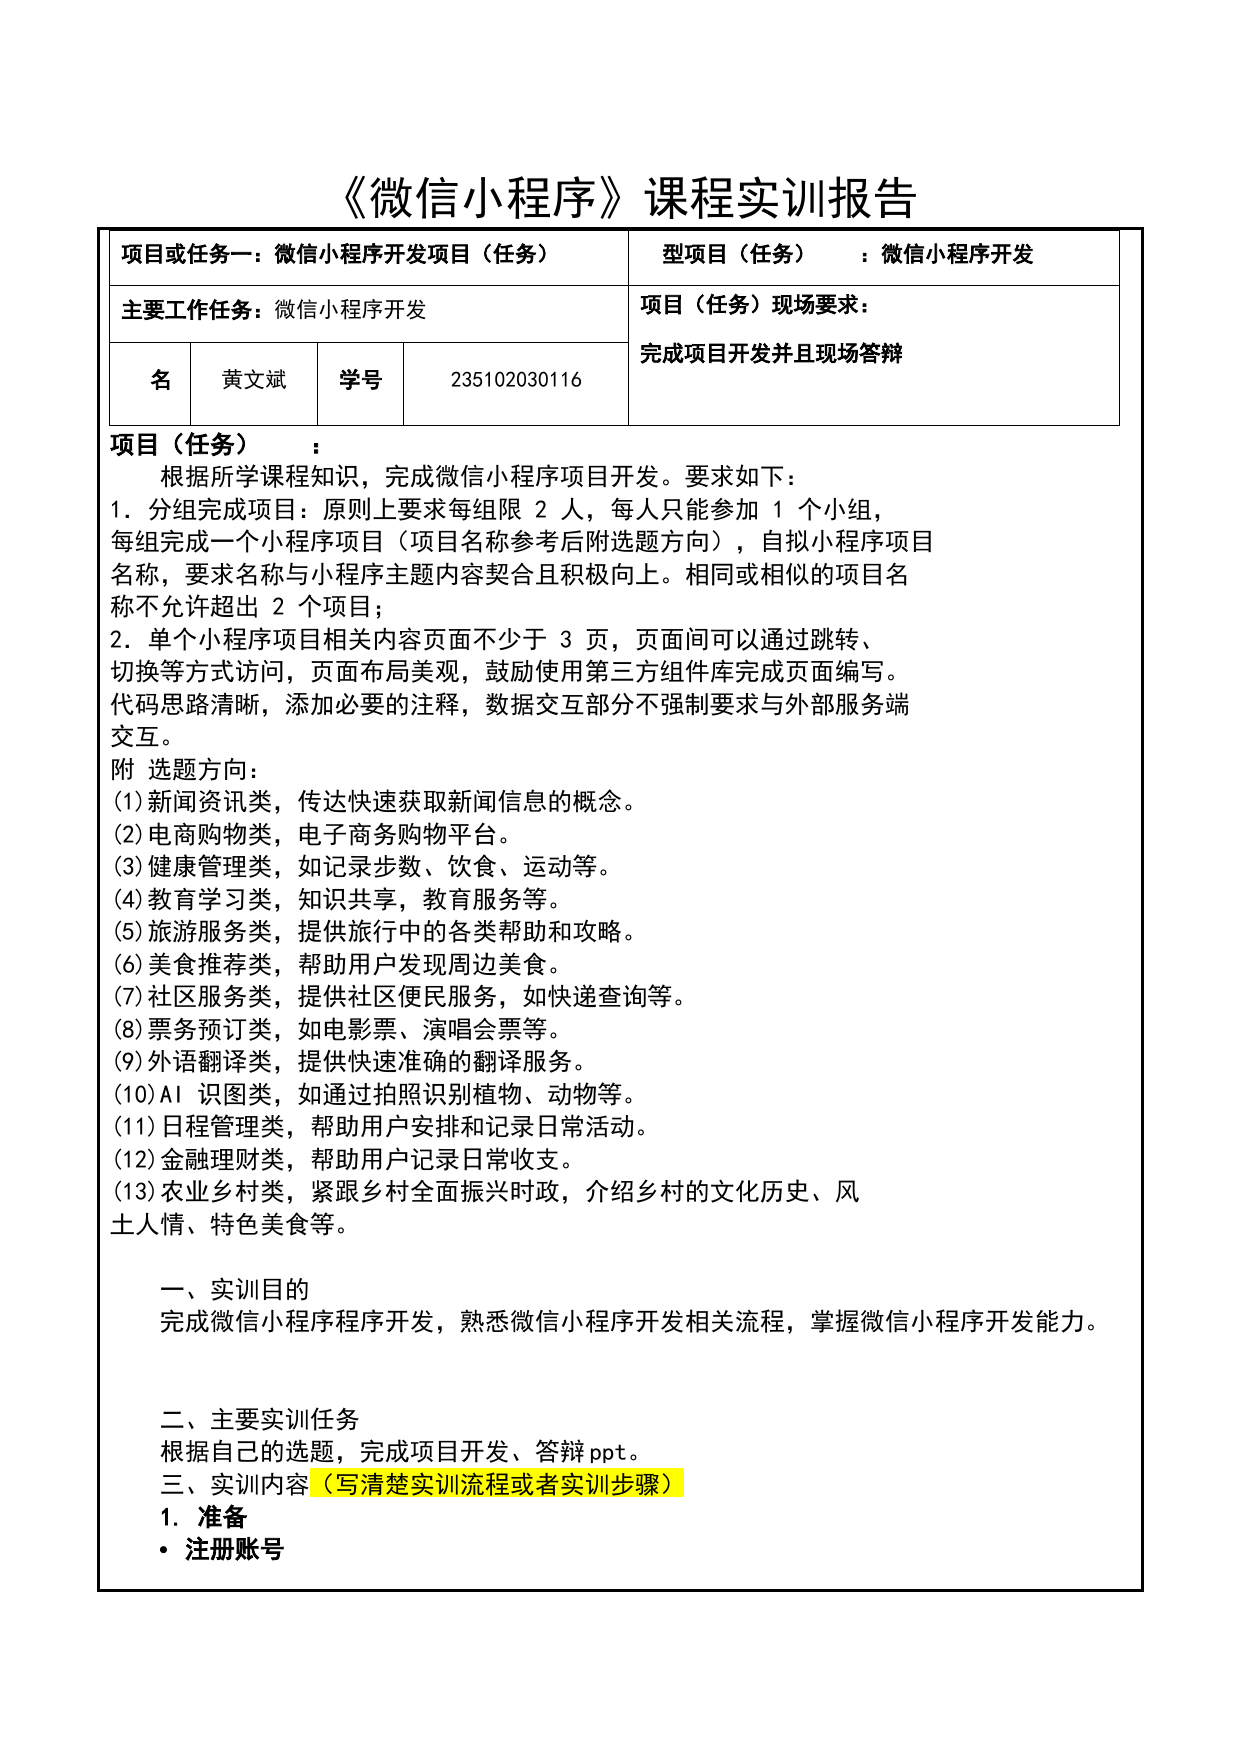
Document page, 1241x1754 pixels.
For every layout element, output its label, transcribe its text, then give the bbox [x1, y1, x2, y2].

text 《微信小程序》课程实训报告 [114, 162, 1126, 227]
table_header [100, 230, 1141, 1589]
